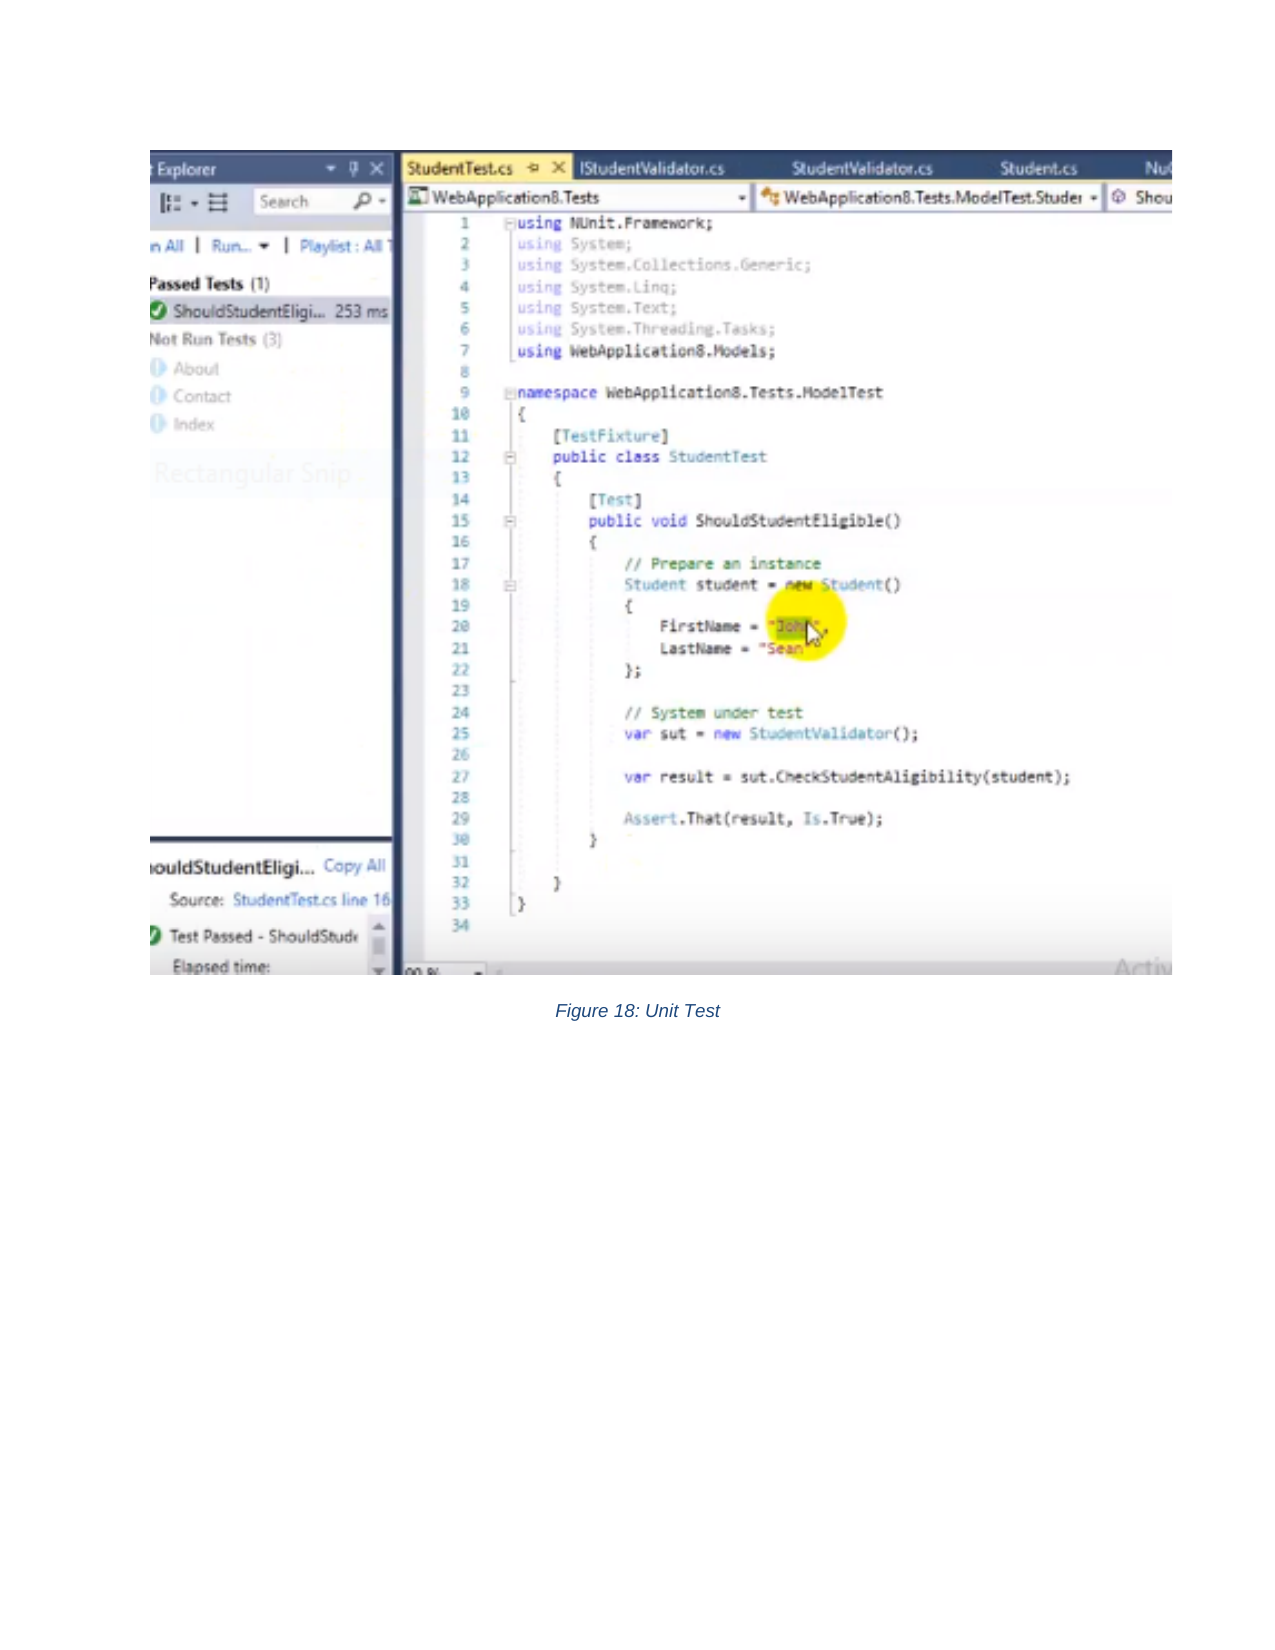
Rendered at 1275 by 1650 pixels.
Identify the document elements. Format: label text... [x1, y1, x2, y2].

picture [150, 150, 1173, 975]
